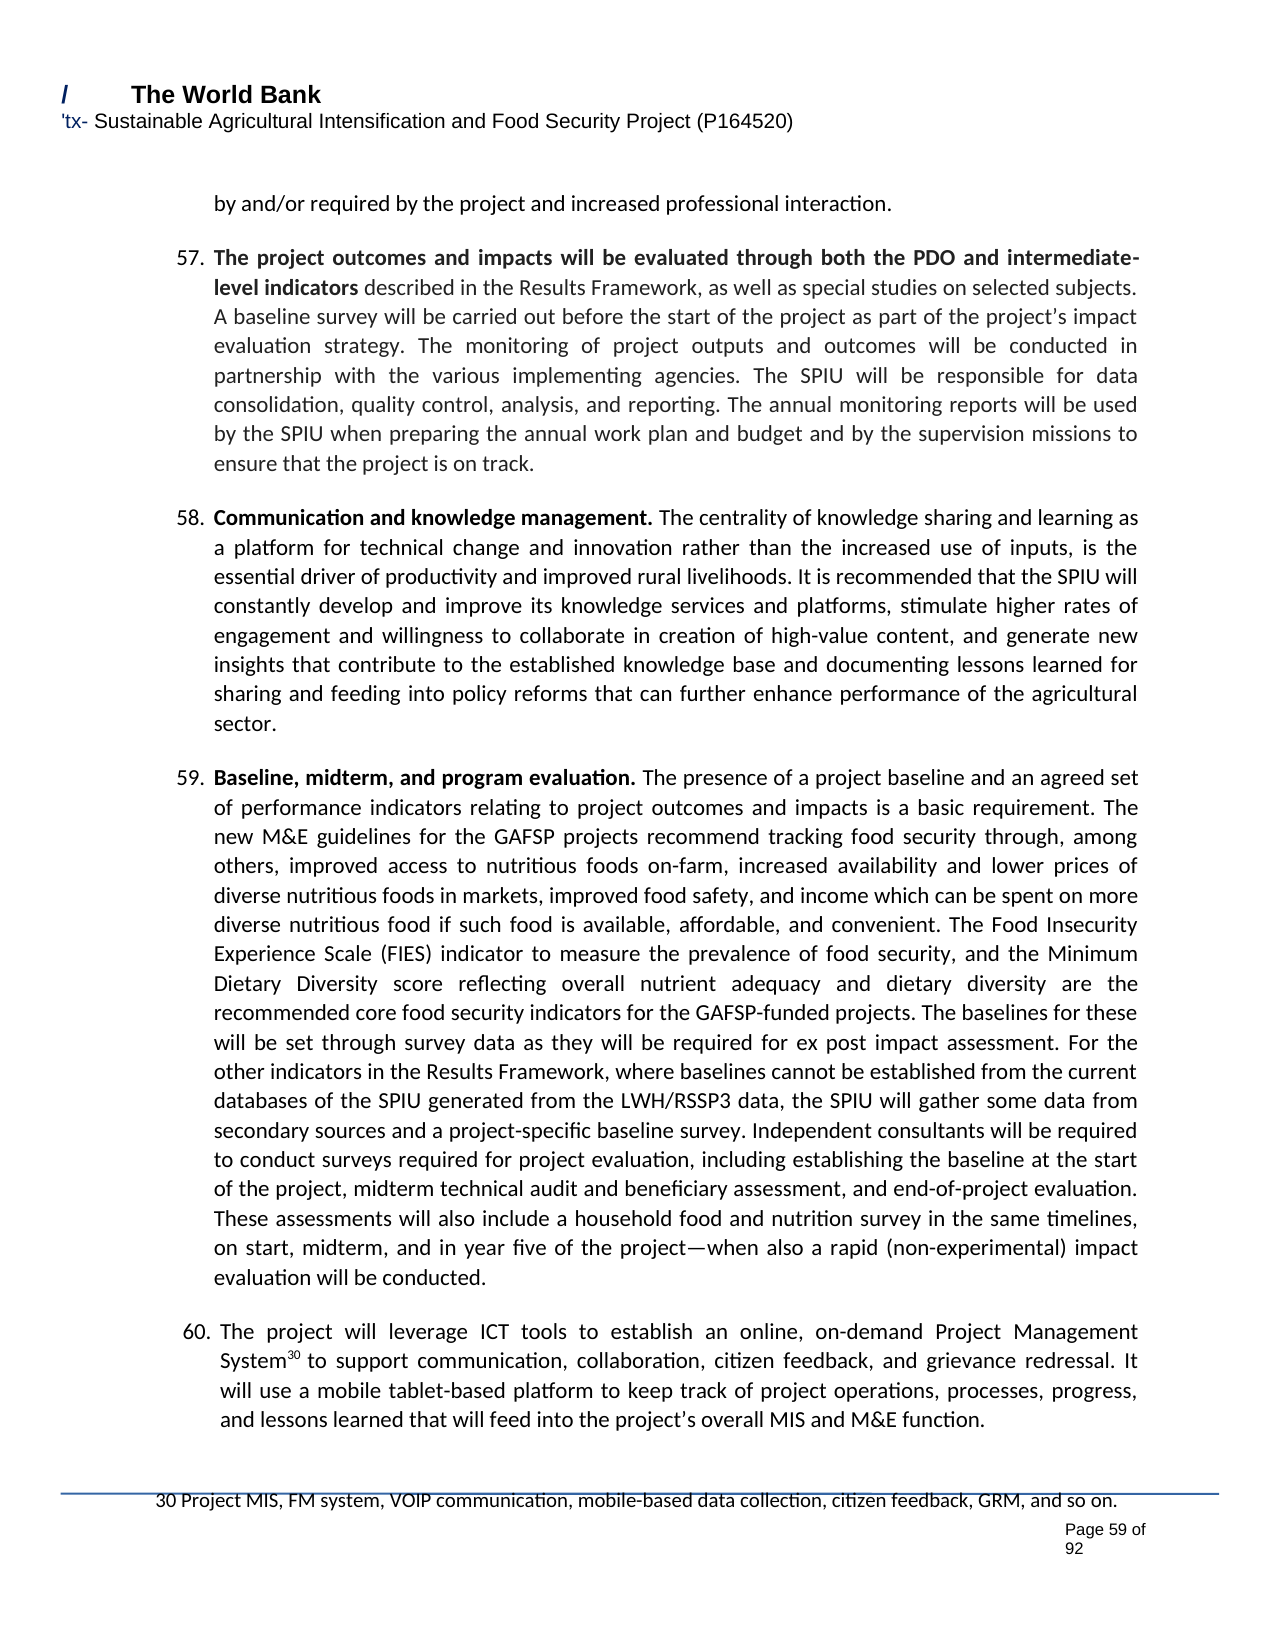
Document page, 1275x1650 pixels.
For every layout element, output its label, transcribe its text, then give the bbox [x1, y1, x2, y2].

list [176, 189, 1139, 217]
list The project will leverage ICT tools to establish an online, on-demand Project Management System to support communication, collaboration, citizen feedback, and grievance redressal. It will use a mobile tablet-based platform to keep track of project operations, processes, progress, and lessons learned that will feed into the project’s overall MIS and M&E function. [182, 1317, 1139, 1433]
list The project outcomes and impacts will be evaluated through both the PDO and intermediatelevel indicators described in the Results Framework, as well as special studies on selected subjects. A baseline survey will be carried out before the start of the project as part of the project’s impact evaluation strategy. The monitoring of project outputs and outcomes will be conducted in partnership with the various implementing agencies. The SPIU will be responsible for data consolidation, quality control, analysis, and reporting. The annual monitoring reports will be used by the SPIU when preparing the annual work plan and budget and by the supervision missions to ensure that the project is on track. [176, 243, 1139, 477]
list Baseline, midterm, and program evaluation. The presence of a project baseline and an agreed set of performance indicators relating to project outcomes and impacts is a basic requirement. The new M&E guidelines for the GAFSP projects recommend tracking food security through, among others, improved access to nutritious foods on-farm, increased availability and lower prices of diverse nutritious foods in markets, improved food safety, and income which can be spent on more diverse nutritious food if such food is available, affordable, and convenient. The Food Insecurity Experience Scale (FIES) indicator to measure the prevalence of food security, and the Minimum Dietary Diversity score reflecting overall nutrient adequacy and dietary diversity are the recommended core food security indicators for the GAFSP-funded projects. The baselines for these will be set through survey data as they will be required for ex post impact assessment. For the other indicators in the Results Framework, where baselines cannot be established from the current databases of the SPIU generated from the LWH/RSSP3 data, the SPIU will gather some data from secondary sources and a project-specific baseline survey. Independent consultants will be required to conduct surveys required for project evaluation, including establishing the baseline at the start of the project, midterm technical audit and beneficiary assessment, and end-of-project evaluation. These assessments will also include a household food and nutrition survey in the same timelines, on start, midterm, and in year five of the project—when also a rapid (non-experimental) impact evaluation will be conducted. [176, 763, 1139, 1291]
list Communication and knowledge management. The centrality of knowledge sharing and learning as a platform for technical change and innovation rather than the increased use of inputs, is the essential driver of productivity and improved rural livelihoods. It is recommended that the SPIU will constantly develop and improve its knowledge services and platforms, stimulate higher rates of engagement and willingness to collaborate in creation of high-value content, and generate new insights that contribute to the established knowledge base and documenting lessons learned for sharing and feeding into policy reforms that can further enhance performance of the agricultural sector. [176, 503, 1139, 737]
